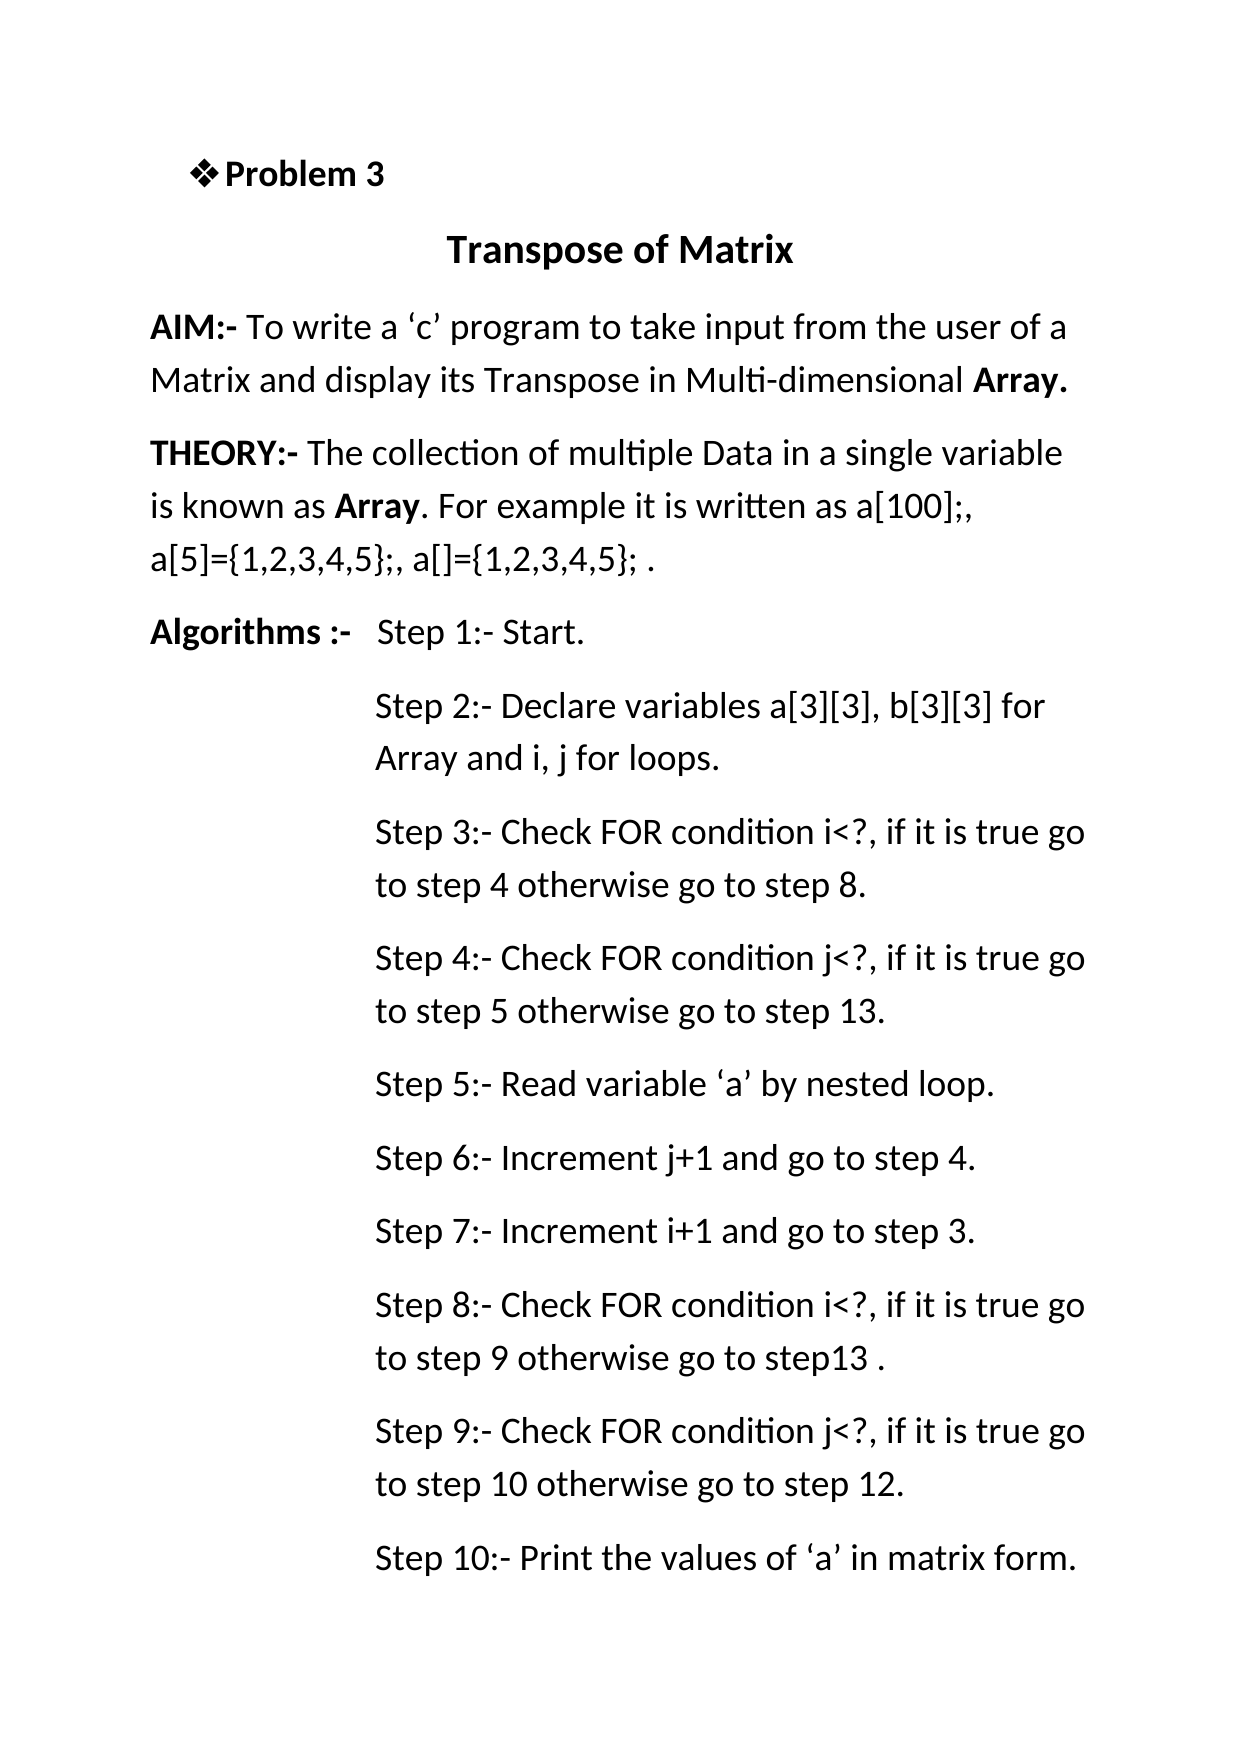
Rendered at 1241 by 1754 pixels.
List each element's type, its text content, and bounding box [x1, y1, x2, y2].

text Step 3:- Check FOR condition i<?, if it is true go to step 4 otherwise go to step 8. [375, 808, 1090, 906]
text Step 7:- Increment i+1 and go to step 3. [375, 1207, 1090, 1253]
text Step 4:- Check FOR condition j<?, if it is true go to step 5 otherwise go to step 13. [375, 934, 1090, 1033]
text Step 9:- Check FOR condition j<?, if it is true go to step 10 otherwise go to step 12. [375, 1407, 1090, 1506]
list Problem 3 [187, 150, 1090, 196]
text Step 8:- Check FOR condition i<?, if it is true go to step 9 otherwise go to step13 . [375, 1281, 1090, 1379]
text AIM:- To write a ‘c’ program to take input from the user of a Matrix and display its Transpose in Multi-dimensional Array. [150, 303, 1090, 401]
text Algorithms :- Step 1:- Start. [150, 608, 1090, 654]
text Step 6:- Increment j+1 and go to step 4. [375, 1134, 1090, 1180]
text Step 10:- Print the values of ‘a’ in matrix form. [375, 1533, 1090, 1579]
text Step 2:- Declare variables a[3][3], b[3][3] for Array and i, j for loops. [375, 682, 1090, 780]
text Transpose of Matrix [150, 223, 1090, 274]
text Step 5:- Read variable ‘a’ by nested loop. [375, 1060, 1090, 1106]
text THEORY:- The collection of multiple Data in a single variable is known as Array. For example it is written as a[100];, a[5]={1,2,3,4,5};, a[]={1,2,3,4,5}; . [150, 429, 1090, 580]
